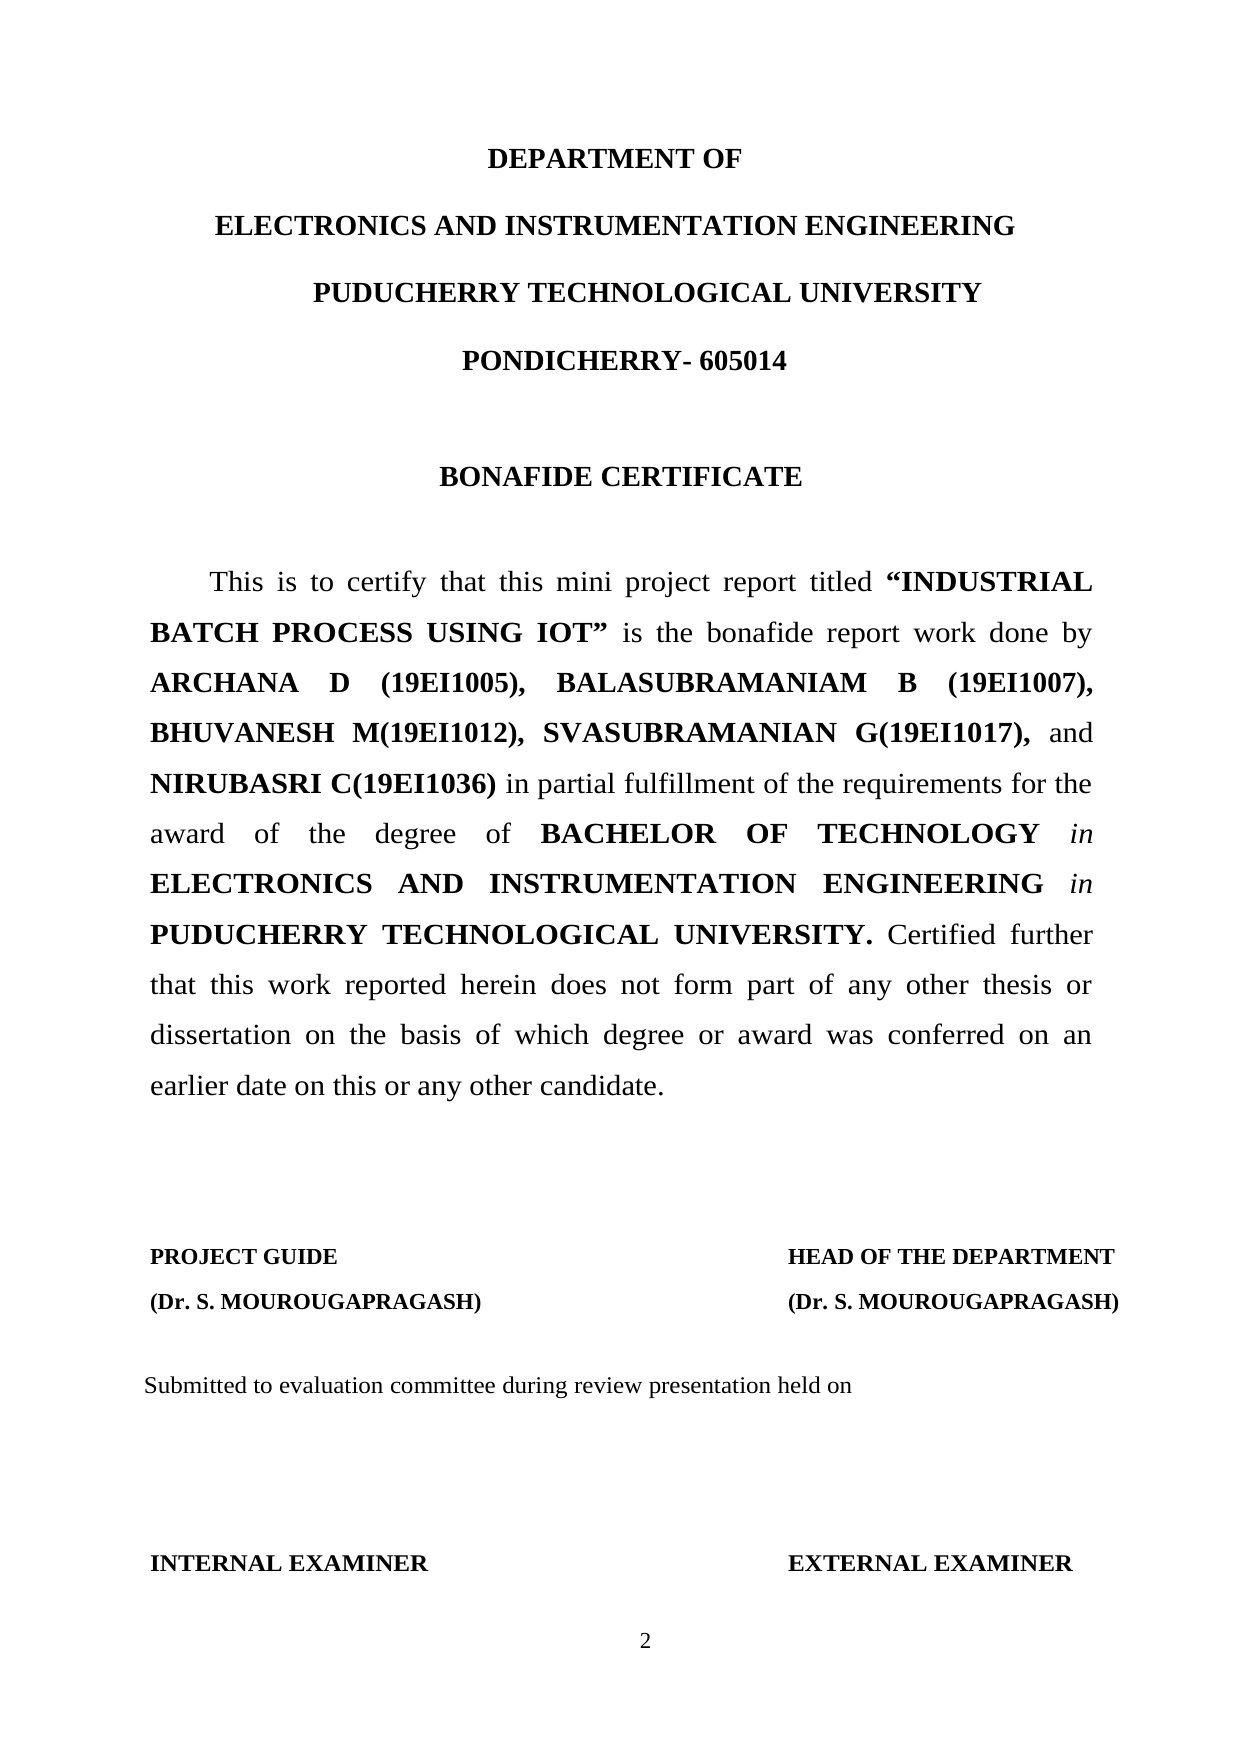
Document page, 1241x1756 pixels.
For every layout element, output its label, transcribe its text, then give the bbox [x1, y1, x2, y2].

subtitle DEPARTMENT OF [206, 142, 1024, 175]
text BONAFIDE CERTIFICATE [218, 459, 1024, 493]
text Submitted to evaluation committee during review presentation held on [87, 1372, 1203, 1399]
text (Dr. S. MOUROUGAPRAGASH) (Dr. S. MOUROUGAPRAGASH) [150, 1288, 1203, 1314]
text ELECTRONICS AND INSTRUMENTATION ENGINEERING PUDUCHERRY TECHNOLOGICAL UNIVERSITY [214, 208, 1018, 309]
subtitle PONDICHERRY- 605014 [224, 343, 1024, 376]
text INTERNAL EXAMINER EXTERNAL EXAMINER [150, 1549, 1203, 1577]
text PROJECT GUIDE HEAD OF THE DEPARTMENT [150, 1243, 1203, 1269]
text This is to certify that this mini project report titled “INDUSTRIAL BATCH PROCESS USING IOT” is the bonafide report work done by ARCHANA D (19EI1005), BALASUBRAMANIAM B (19EI1007), BHUVANESH M(19EI1012), SVASUBRAMANIAN G(19EI1017), and NIRUBASRI C(19EI1036) in partial fulfillment of the requirements for the award of the degree of BACHELOR OF TECHNOLOGY in ELECTRONICS AND INSTRUMENTATION ENGINEERING in PUDUCHERRY TECHNOLOGICAL UNIVERSITY. Certified further that this work reported herein does not form part of any other thesis or dissertation on the basis of which degree or award was conferred on an earlier date on this or any other candidate. [150, 564, 1093, 1101]
